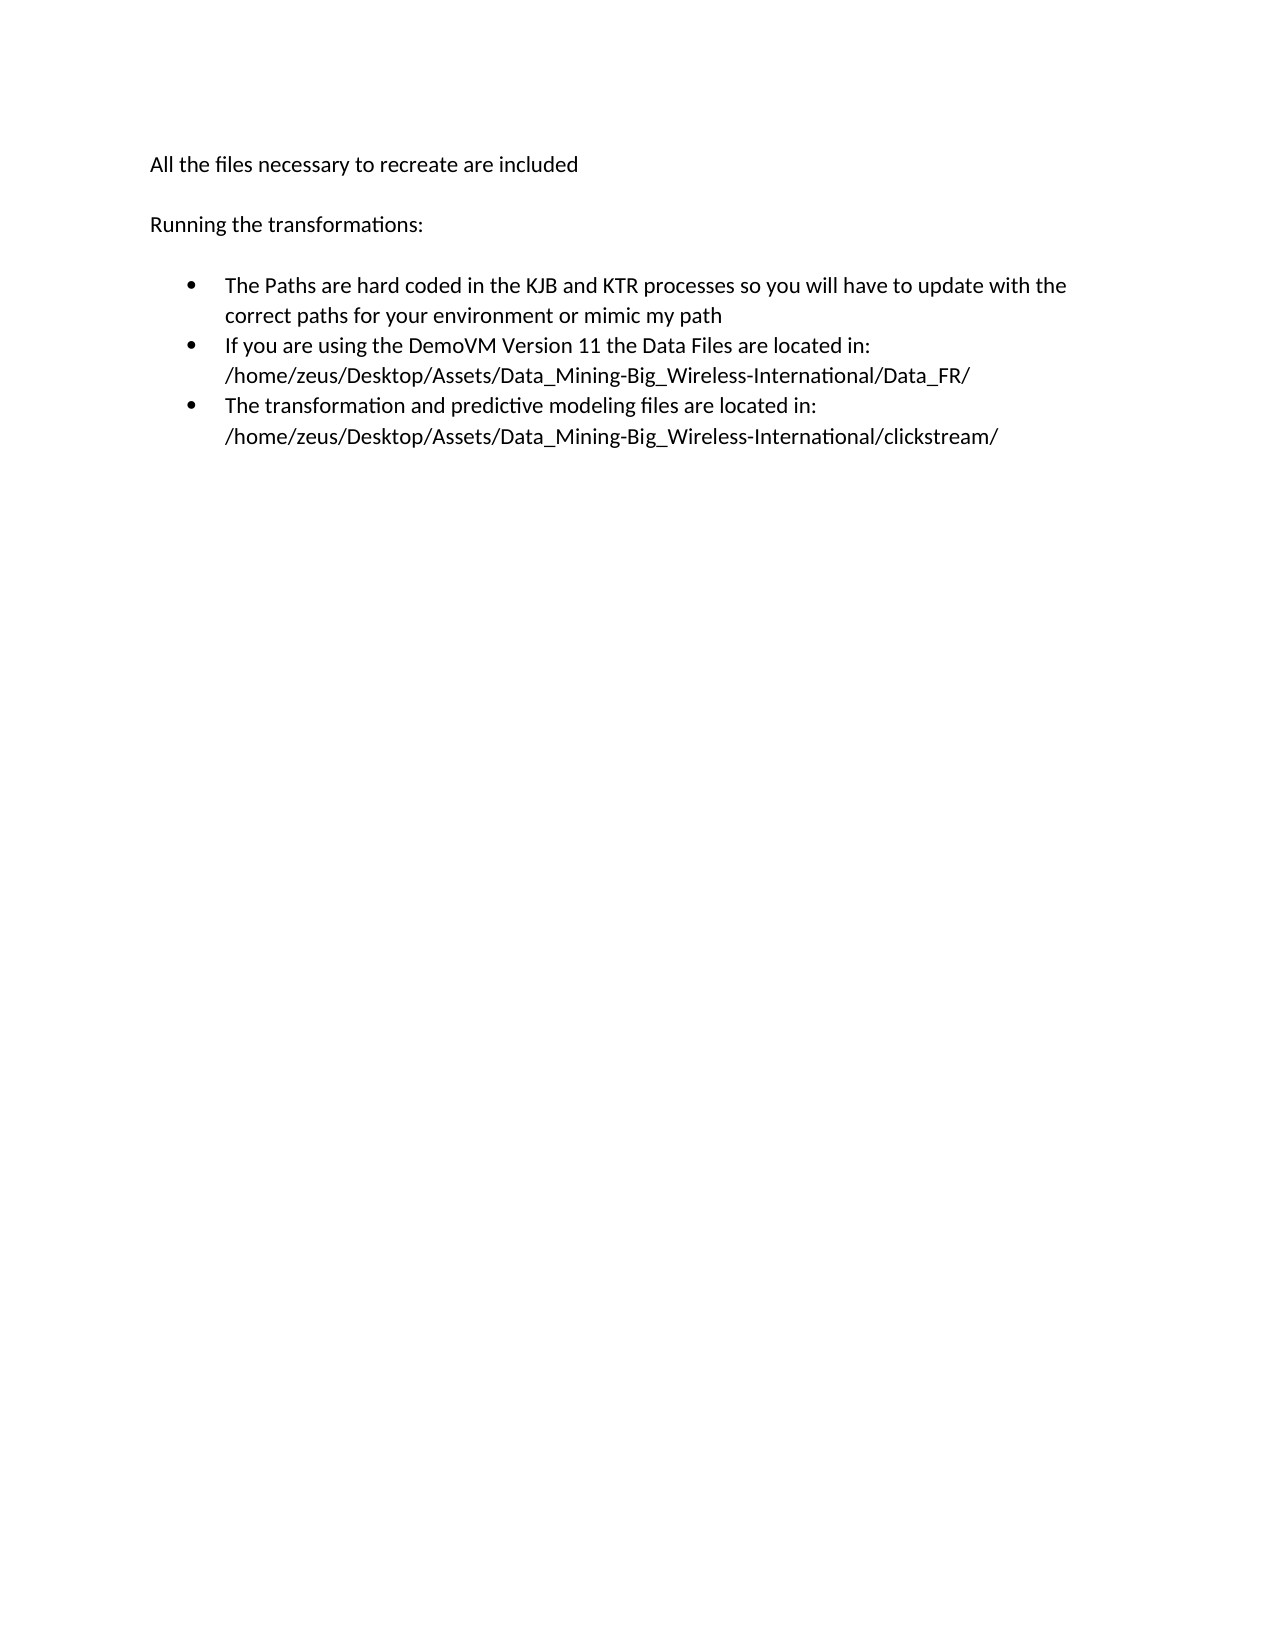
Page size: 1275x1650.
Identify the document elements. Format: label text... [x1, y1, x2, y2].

list If you are using the DemoVM Version 11 the Data Files are located in: /home/zeus/Desktop/Assets/Data_Mining-Big_Wireless-International/Data_FR/ [187, 331, 1125, 389]
list The transformation and predictive modeling files are located in: /home/zeus/Desktop/Assets/Data_Mining-Big_Wireless-International/clickstream/ [187, 392, 1125, 450]
list The Paths are hard coded in the KJB and KTR processes so you will have to update with the correct paths for your environment or mimic my path [187, 271, 1125, 329]
text All the files necessary to recreate are included [150, 150, 1125, 178]
text Running the transformations: [150, 210, 1125, 238]
